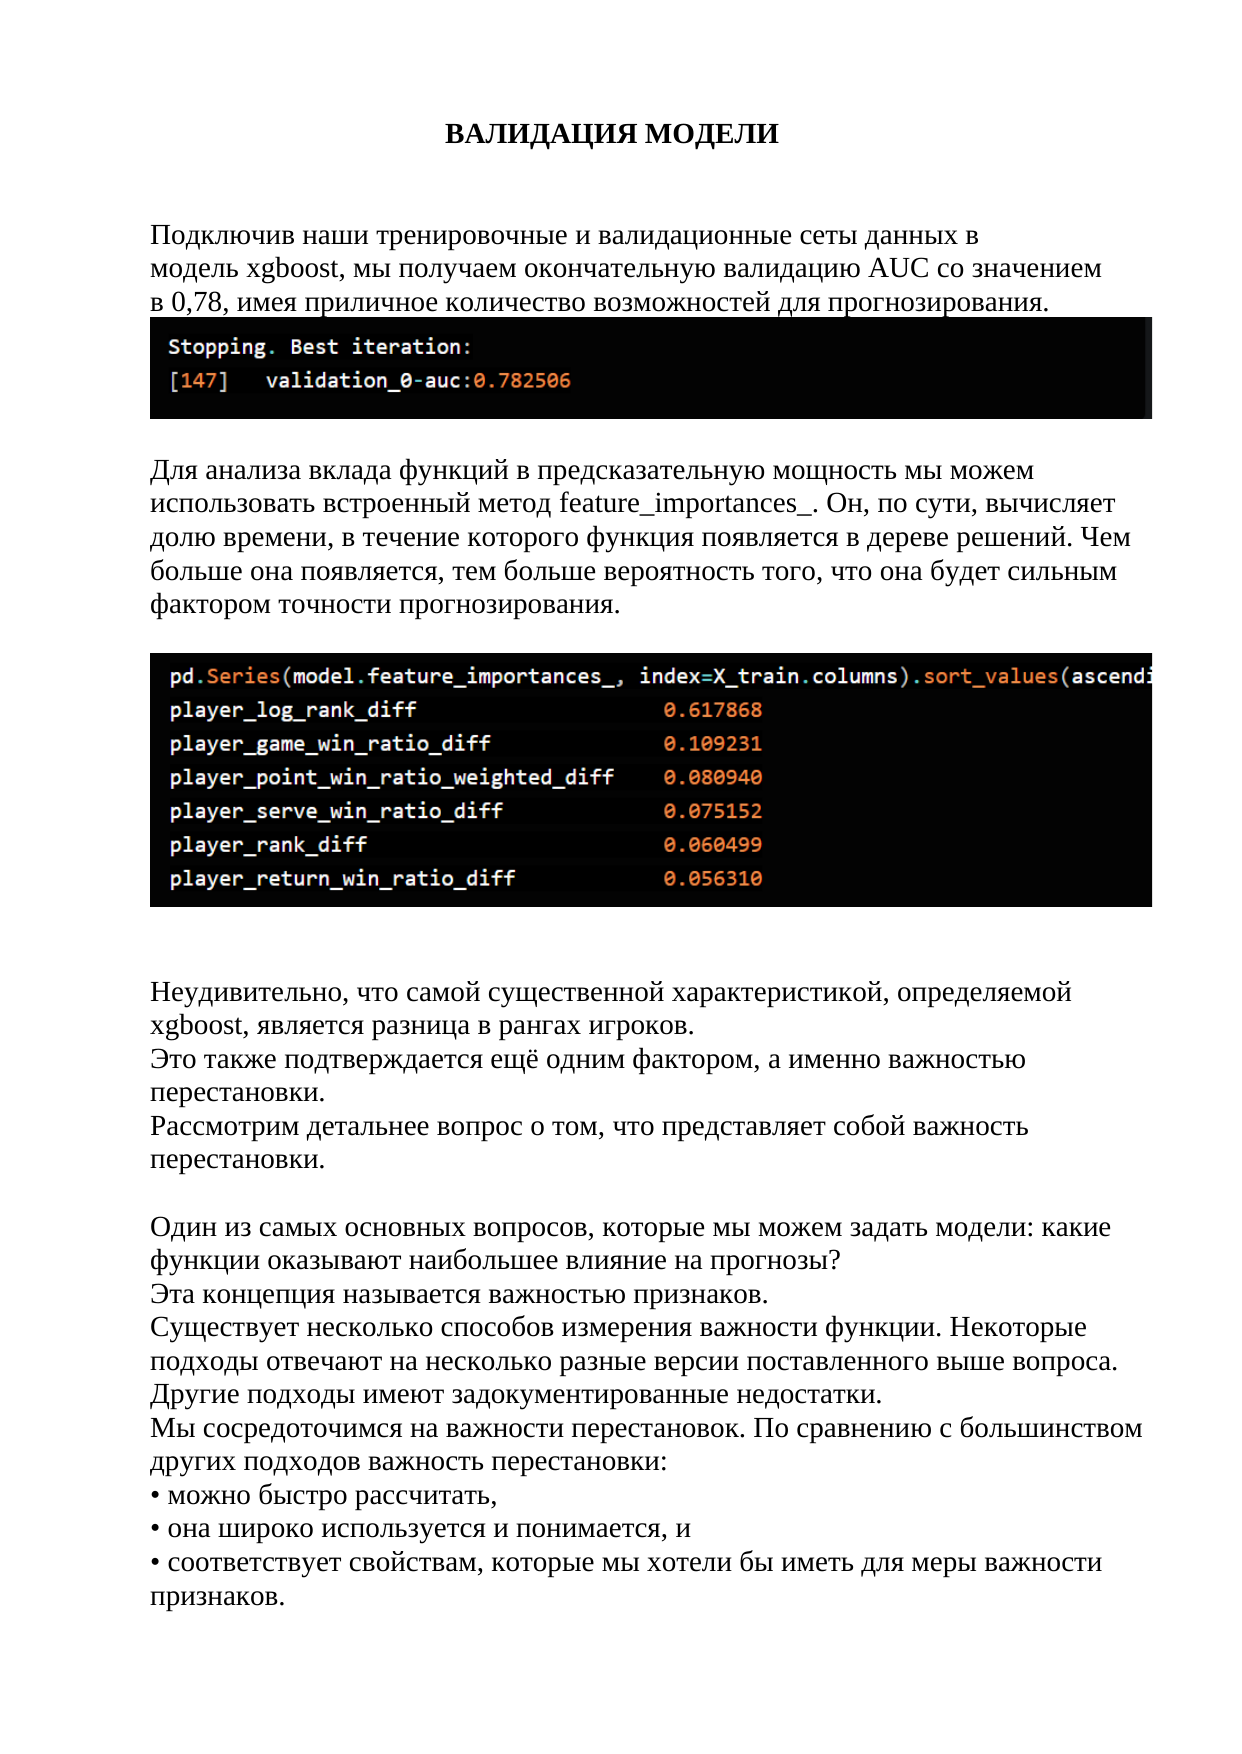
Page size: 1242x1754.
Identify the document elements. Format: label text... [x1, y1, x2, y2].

text Рассмотрим детальнее вопрос о том, что представляет собой важность перестановки. [150, 1108, 1152, 1175]
text Для анализа вклада функций в предсказательную мощность мы можем использовать встроенный метод feature_importances_. Он, по сути, вычисляет долю времени, в течение которого функция появляется в дереве решений. Чем больше она появляется, тем больше вероятность того, что она будет сильным фактором точности прогнозирования. [150, 452, 1152, 620]
list ВАЛИДАЦИЯ МОДЕЛИ [372, 116, 1152, 150]
picture [150, 317, 1153, 419]
text Эта концепция называется важностью признаков. [150, 1276, 1152, 1309]
text • соответствует свойствам, которые мы хотели бы иметь для меры важности признаков. [150, 1544, 1152, 1611]
text Существует несколько способов измерения важности функции. Некоторые подходы отвечают на несколько разные версии поставленного выше вопроса. Другие подходы имеют задокументированные недостатки. [150, 1309, 1152, 1410]
picture [150, 653, 1153, 907]
text Один из самых основных вопросов, которые мы можем задать модели: какие функции оказывают наибольшее влияние на прогнозы? [150, 1209, 1152, 1276]
text • можно быстро рассчитать, [150, 1477, 1152, 1511]
text Мы сосредоточимся на важности перестановок. По сравнению с большинством других подходов важность перестановки: [150, 1410, 1152, 1477]
text Подключив наши тренировочные и валидационные сеты данных в модель xgboost, мы получаем окончательную валидацию AUC со значением в 0,78, имея приличное количество возможностей для прогнозирования. [150, 217, 1152, 317]
text • она широко используется и понимается, и [150, 1511, 1152, 1544]
text Это также подтверждается ещё одним фактором, а именно важностью перестановки. [150, 1041, 1152, 1108]
text Неудивительно, что самой существенной характеристикой, определяемой xgboost, является разница в рангах игроков. [150, 974, 1152, 1041]
